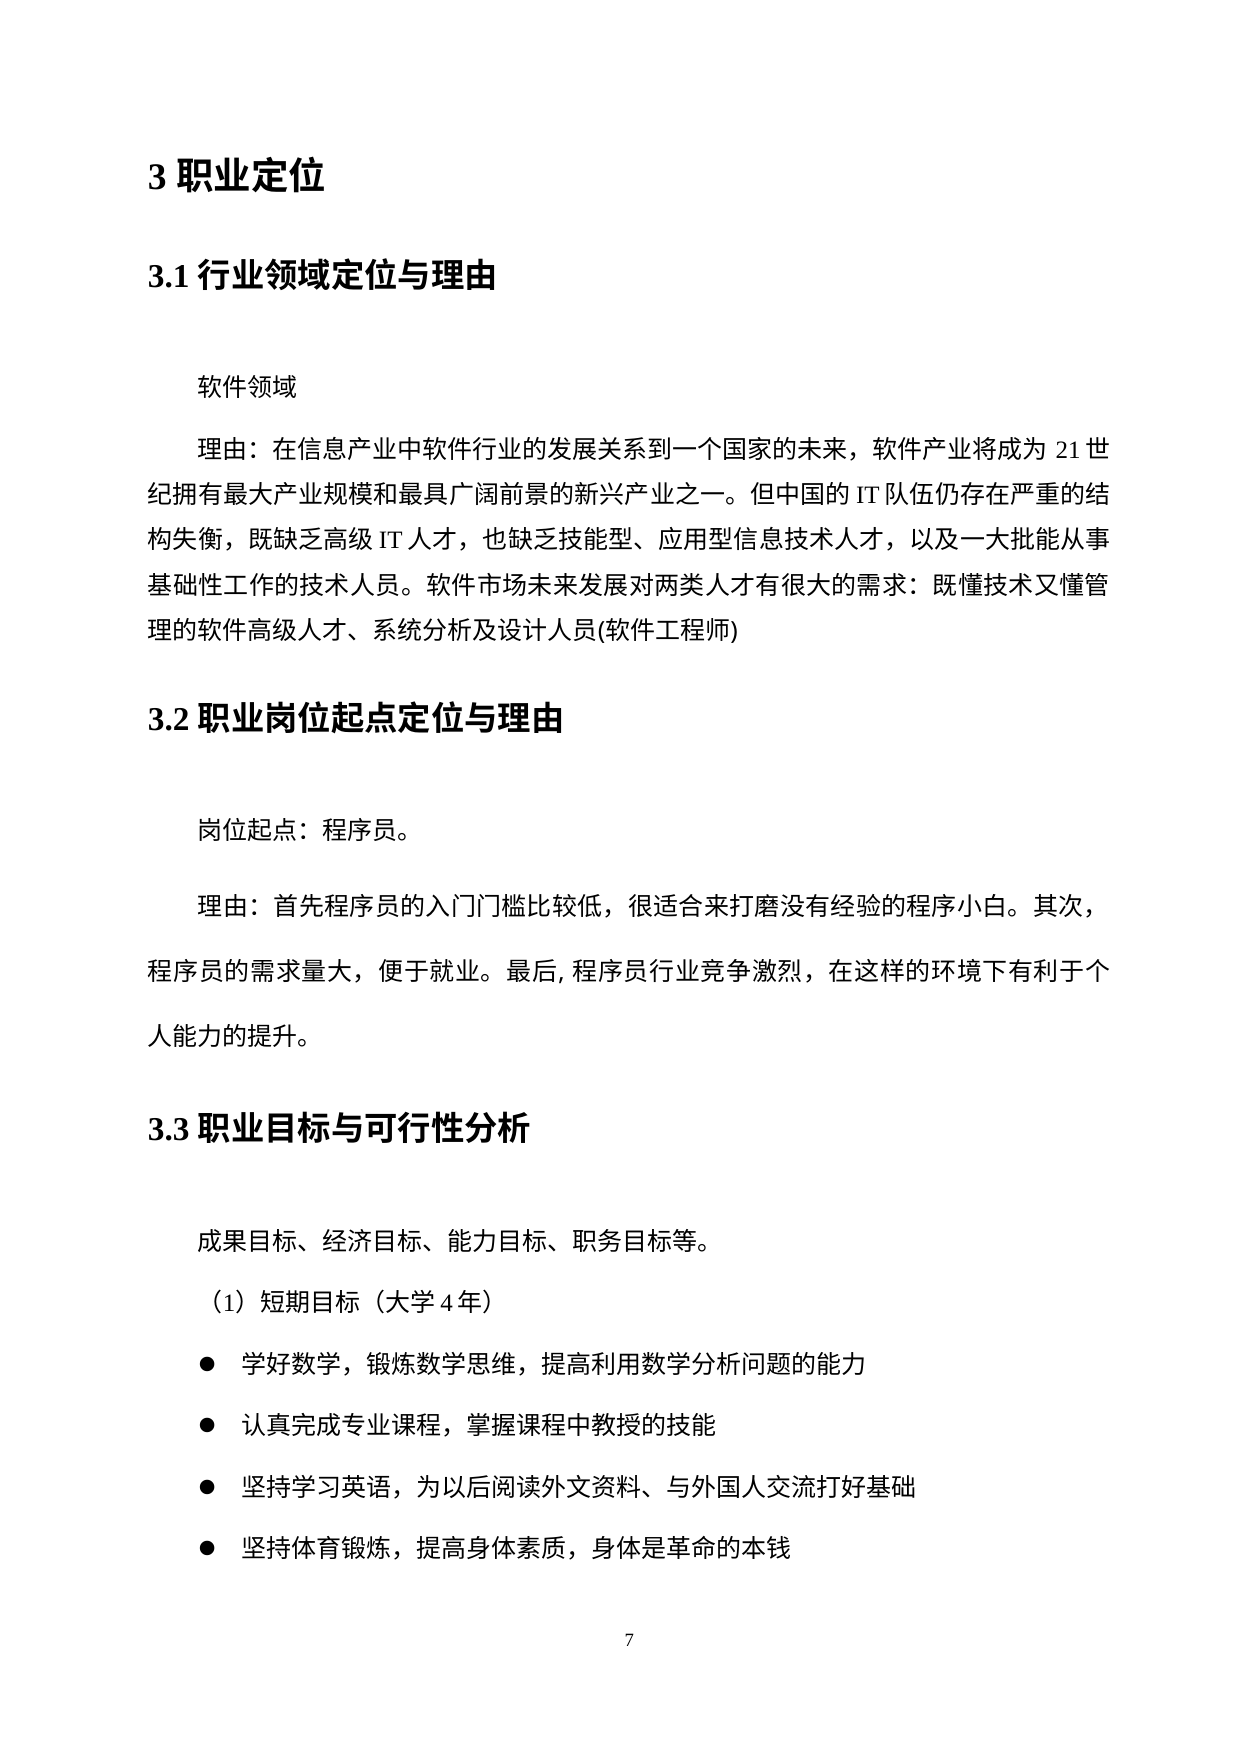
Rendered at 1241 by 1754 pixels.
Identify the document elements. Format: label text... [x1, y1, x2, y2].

text 岗位起点：程序员。 [148, 810, 1110, 846]
list 坚持学习英语，为以后阅读外文资料、与外国人交流打好基础 [198, 1467, 1110, 1503]
text 成果目标、经济目标、能力目标、职务目标等。 [148, 1221, 1110, 1257]
text 理由：在信息产业中软件行业的发展关系到一个国家的未来，软件产业将成为21世纪拥有最大产业规模和最具广阔前景的新兴产业之一。但中国的IT队伍仍存在严重的结构失衡，既缺乏高级IT人才，也缺乏技能型、应用型信息技术人才，以及一大批能从事基础性工作的技术人员。软件市场未来发展对两类人才有很大的需求：既懂技术又懂管理的软件高级人才、系统分析及设计人员(软件工程师) [148, 429, 1110, 647]
subtitle 3 职业定位 [148, 146, 1110, 200]
list 学好数学，锻炼数学思维，提高利用数学分析问题的能力 [198, 1344, 1110, 1380]
text 软件领域 [148, 368, 1110, 404]
subtitle 3.2 职业岗位起点定位与理由 [148, 683, 1110, 748]
list 坚持体育锻炼，提高身体素质，身体是革命的本钱 [198, 1529, 1110, 1565]
subtitle 3.1 行业领域定位与理由 [148, 241, 1110, 306]
subtitle 3.3 职业目标与可行性分析 [148, 1094, 1110, 1159]
list 短期目标（大学4年） [148, 1283, 1110, 1319]
list 认真完成专业课程，掌握课程中教授的技能 [198, 1406, 1110, 1442]
text 理由：首先程序员的入门门槛比较低，很适合来打磨没有经验的程序小白。其次，程序员的需求量大，便于就业。最后, 程序员行业竞争激烈，在这样的环境下有利于个人能力的提升。 [148, 872, 1110, 1067]
